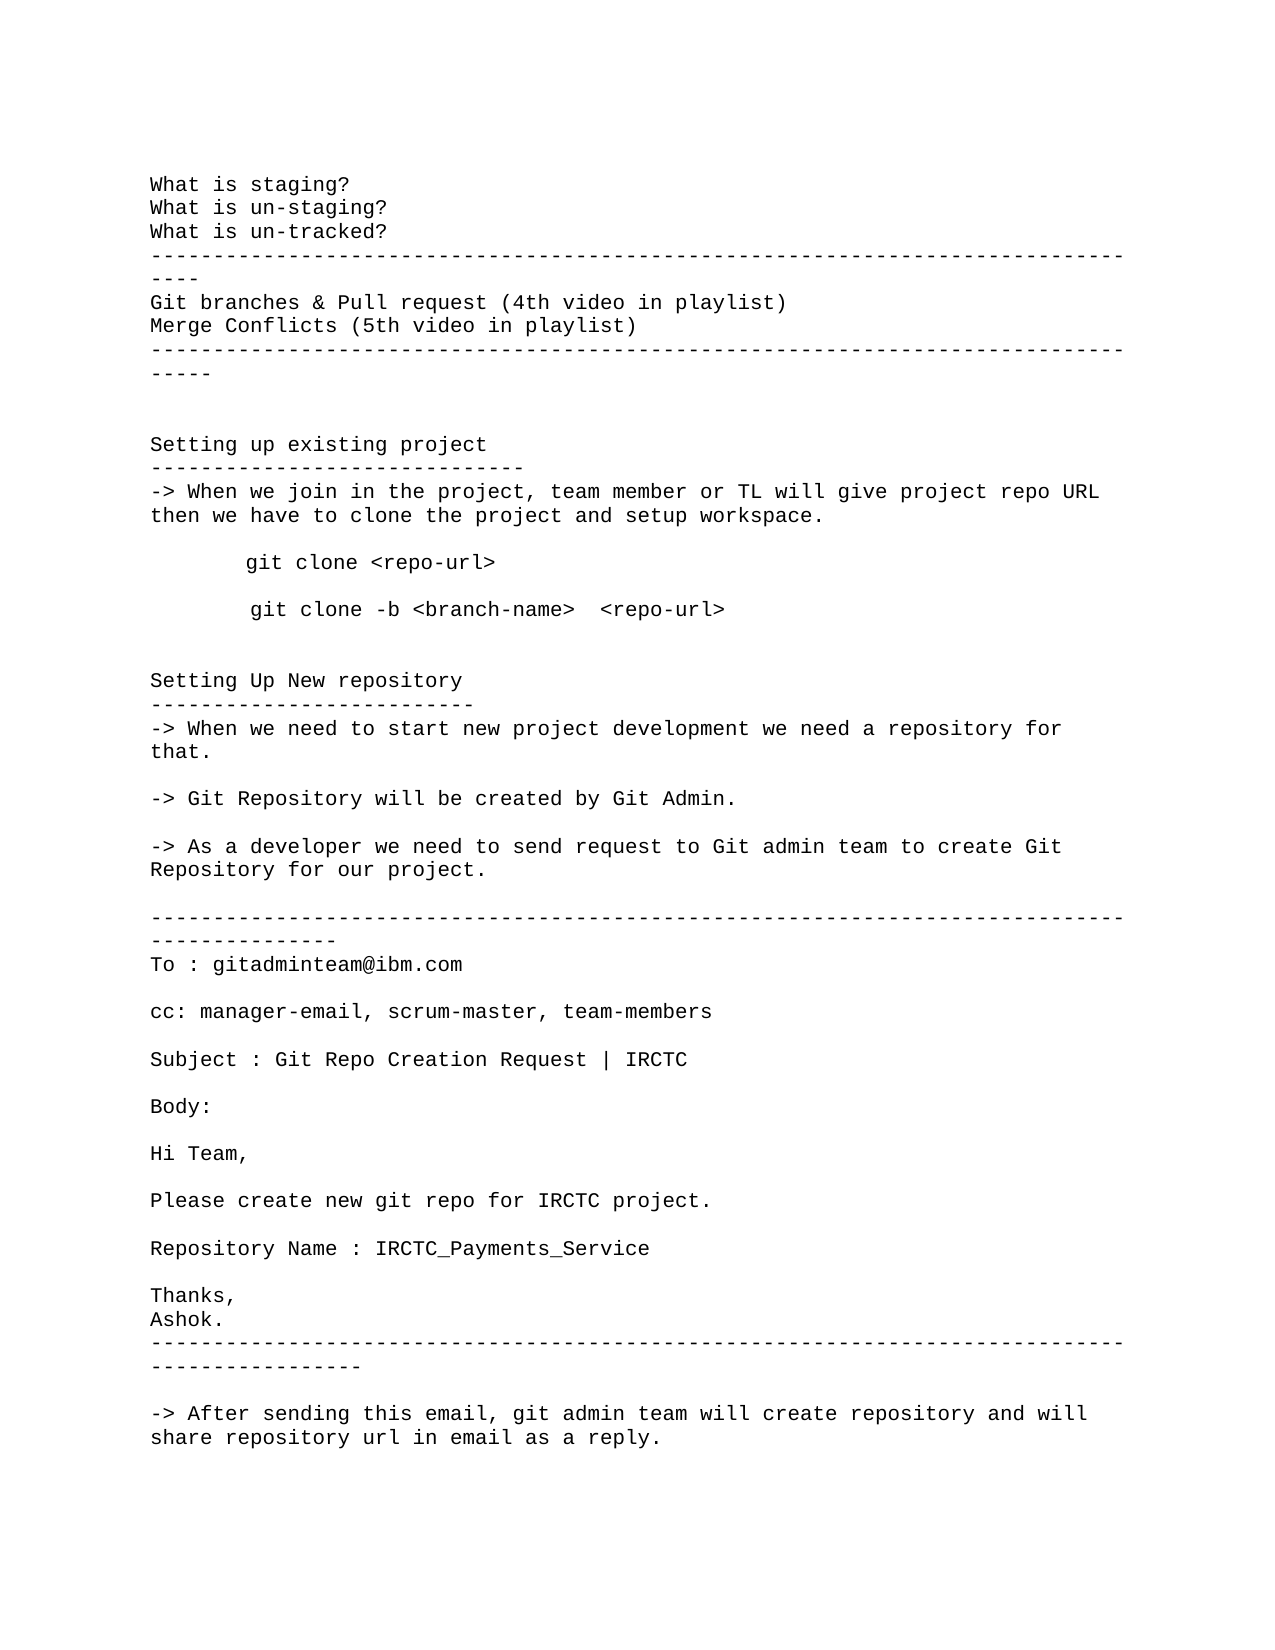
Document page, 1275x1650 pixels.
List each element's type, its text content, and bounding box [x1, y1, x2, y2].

text -> As a developer we need to send request to Git admin team to create Git Repository for our project. [150, 836, 1125, 883]
text -------------------------- [150, 694, 1125, 717]
text ------------------------------ [150, 457, 1125, 481]
text What is un-staging? [150, 197, 1125, 221]
text cc: manager-email, scrum-master, team-members [150, 1001, 1125, 1025]
text ----------------------------------------------------------------------------------------------- [150, 1332, 1125, 1379]
text -> When we need to start new project development we need a repository for that. [150, 717, 1125, 765]
text Merge Conflicts (5th video in playlist) [150, 316, 1125, 339]
text Hi Team, [150, 1143, 1125, 1167]
text -> After sending this email, git admin team will create repository and will share repository url in email as a reply. [150, 1403, 1125, 1451]
text ----------------------------------------------------------------------------------- [150, 339, 1125, 386]
text What is un-tracked? [150, 221, 1125, 244]
text Please create new git repo for IRCTC project. [150, 1190, 1125, 1214]
text -> Git Repository will be created by Git Admin. [150, 788, 1125, 812]
text git clone -b <branch-name> <repo-url> [150, 599, 1125, 623]
text --------------------------------------------------------------------------------------------- [150, 907, 1125, 954]
text Thanks, [150, 1285, 1125, 1309]
text Setting Up New repository [150, 670, 1125, 694]
text To : gitadminteam@ibm.com [150, 954, 1125, 978]
text ---------------------------------------------------------------------------------- [150, 244, 1125, 292]
text git clone <repo-url> [150, 552, 1125, 576]
text Body: [150, 1096, 1125, 1119]
text Setting up existing project [150, 434, 1125, 457]
text Repository Name : IRCTC_Payments_Service [150, 1238, 1125, 1261]
text Subject : Git Repo Creation Request | IRCTC [150, 1048, 1125, 1072]
text What is staging? [150, 174, 1125, 197]
text -> When we join in the project, team member or TL will give project repo URL then we have to clone the project and setup workspace. [150, 481, 1125, 528]
text Git branches & Pull request (4th video in playlist) [150, 292, 1125, 316]
text Ashok. [150, 1309, 1125, 1332]
